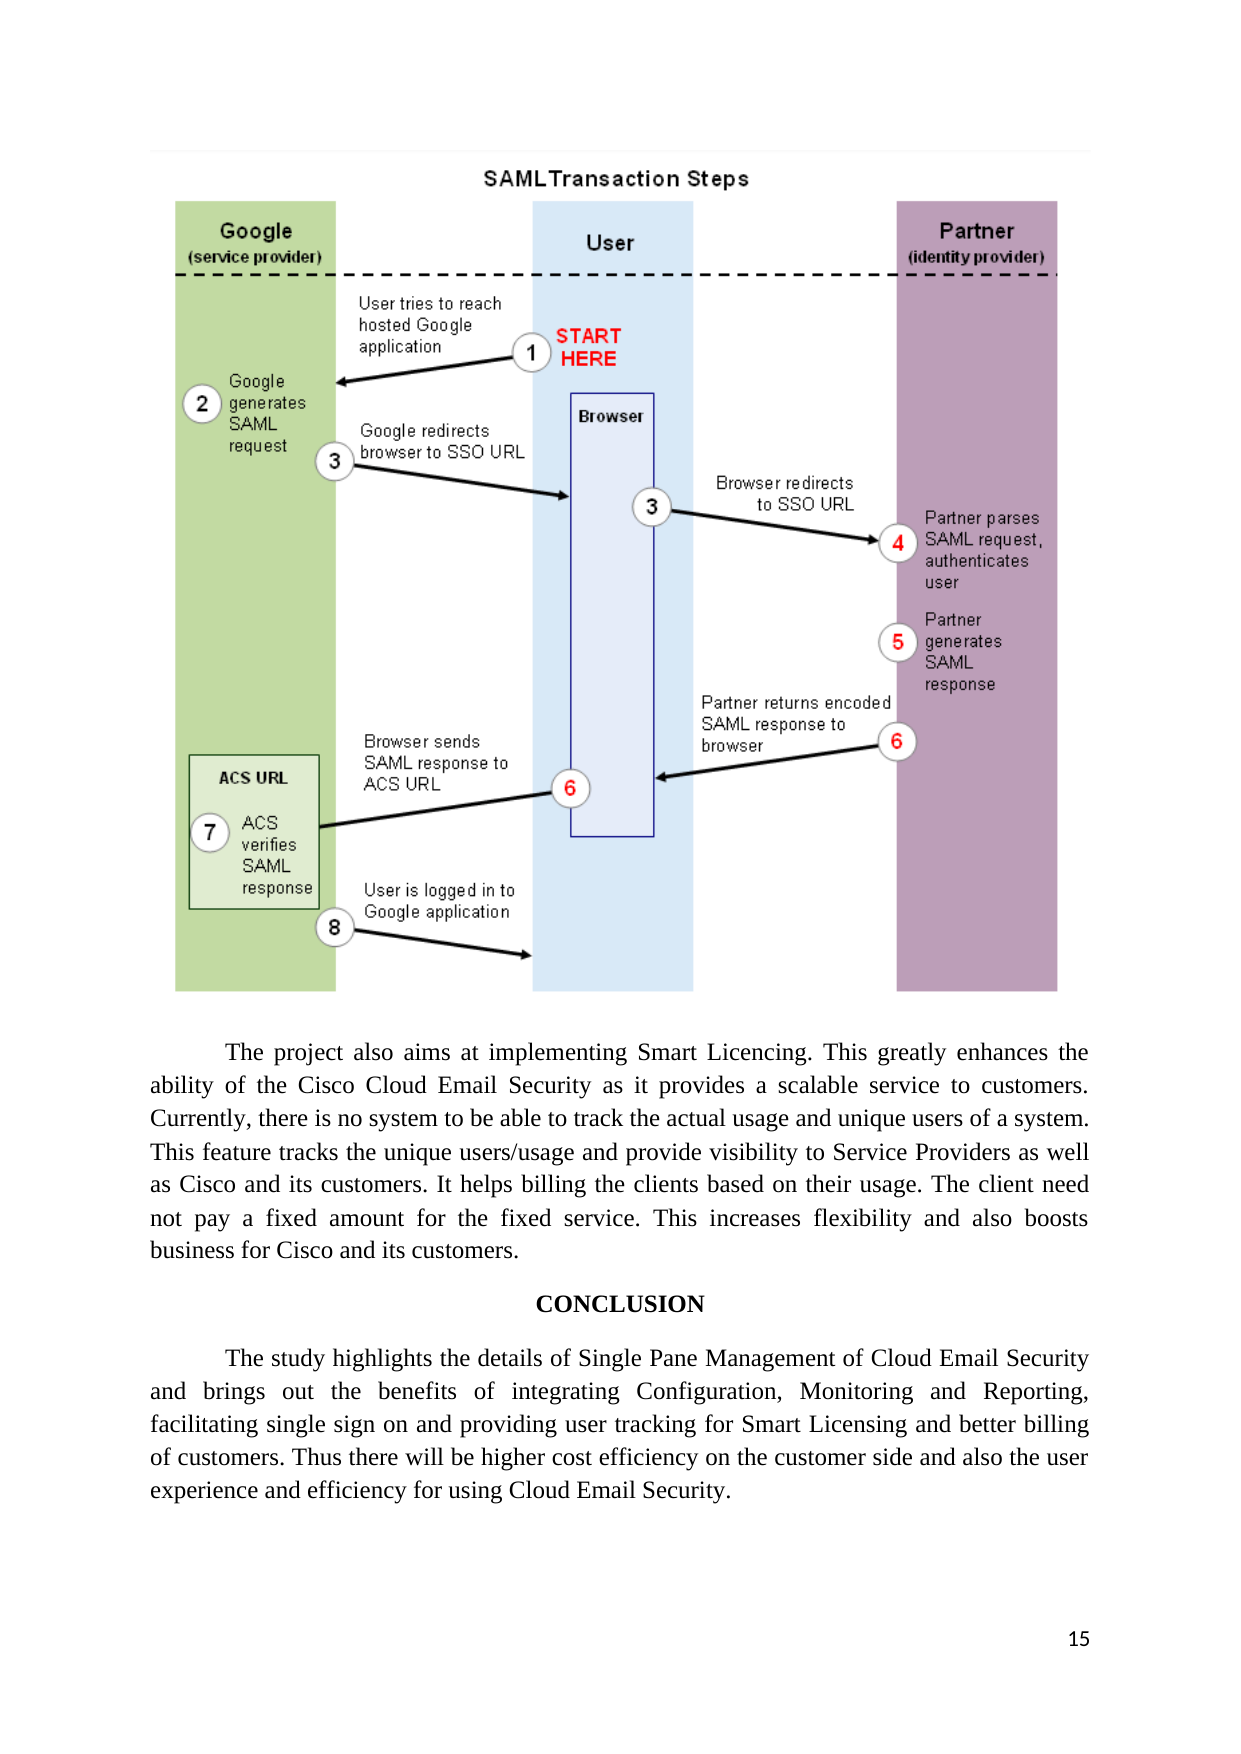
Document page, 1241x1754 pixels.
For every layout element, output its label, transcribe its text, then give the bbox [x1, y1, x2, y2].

text The study highlights the details of Single Pane Management of Cloud Email Security and brings out the benefits of integrating Configuration, Monitoring and Reporting, facilitating single sign on and providing user tracking for Smart Licensing and better billing of customers. Thus there will be higher cost efficiency on the customer side and also the user experience and efficiency for using Cloud Email Security. [150, 1343, 1090, 1504]
text The project also aims at implementing Smart Licencing. This greatly enhances the ability of the Cisco Cloud Email Security as it provides a scalable service to customers. Currently, there is no system to be able to track the actual usage and unique users of a system. This feature tracks the unique users/usage and provide visibility to Service Providers as well as Cisco and its customers. It helps billing the clients based on their usage. The client need not pay a fixed amount for the fixed service. This increases flexibility and also boosts business for Cisco and its customers. [150, 1037, 1090, 1264]
text CONCLUSION [150, 1289, 1090, 1318]
picture [150, 150, 1091, 1013]
